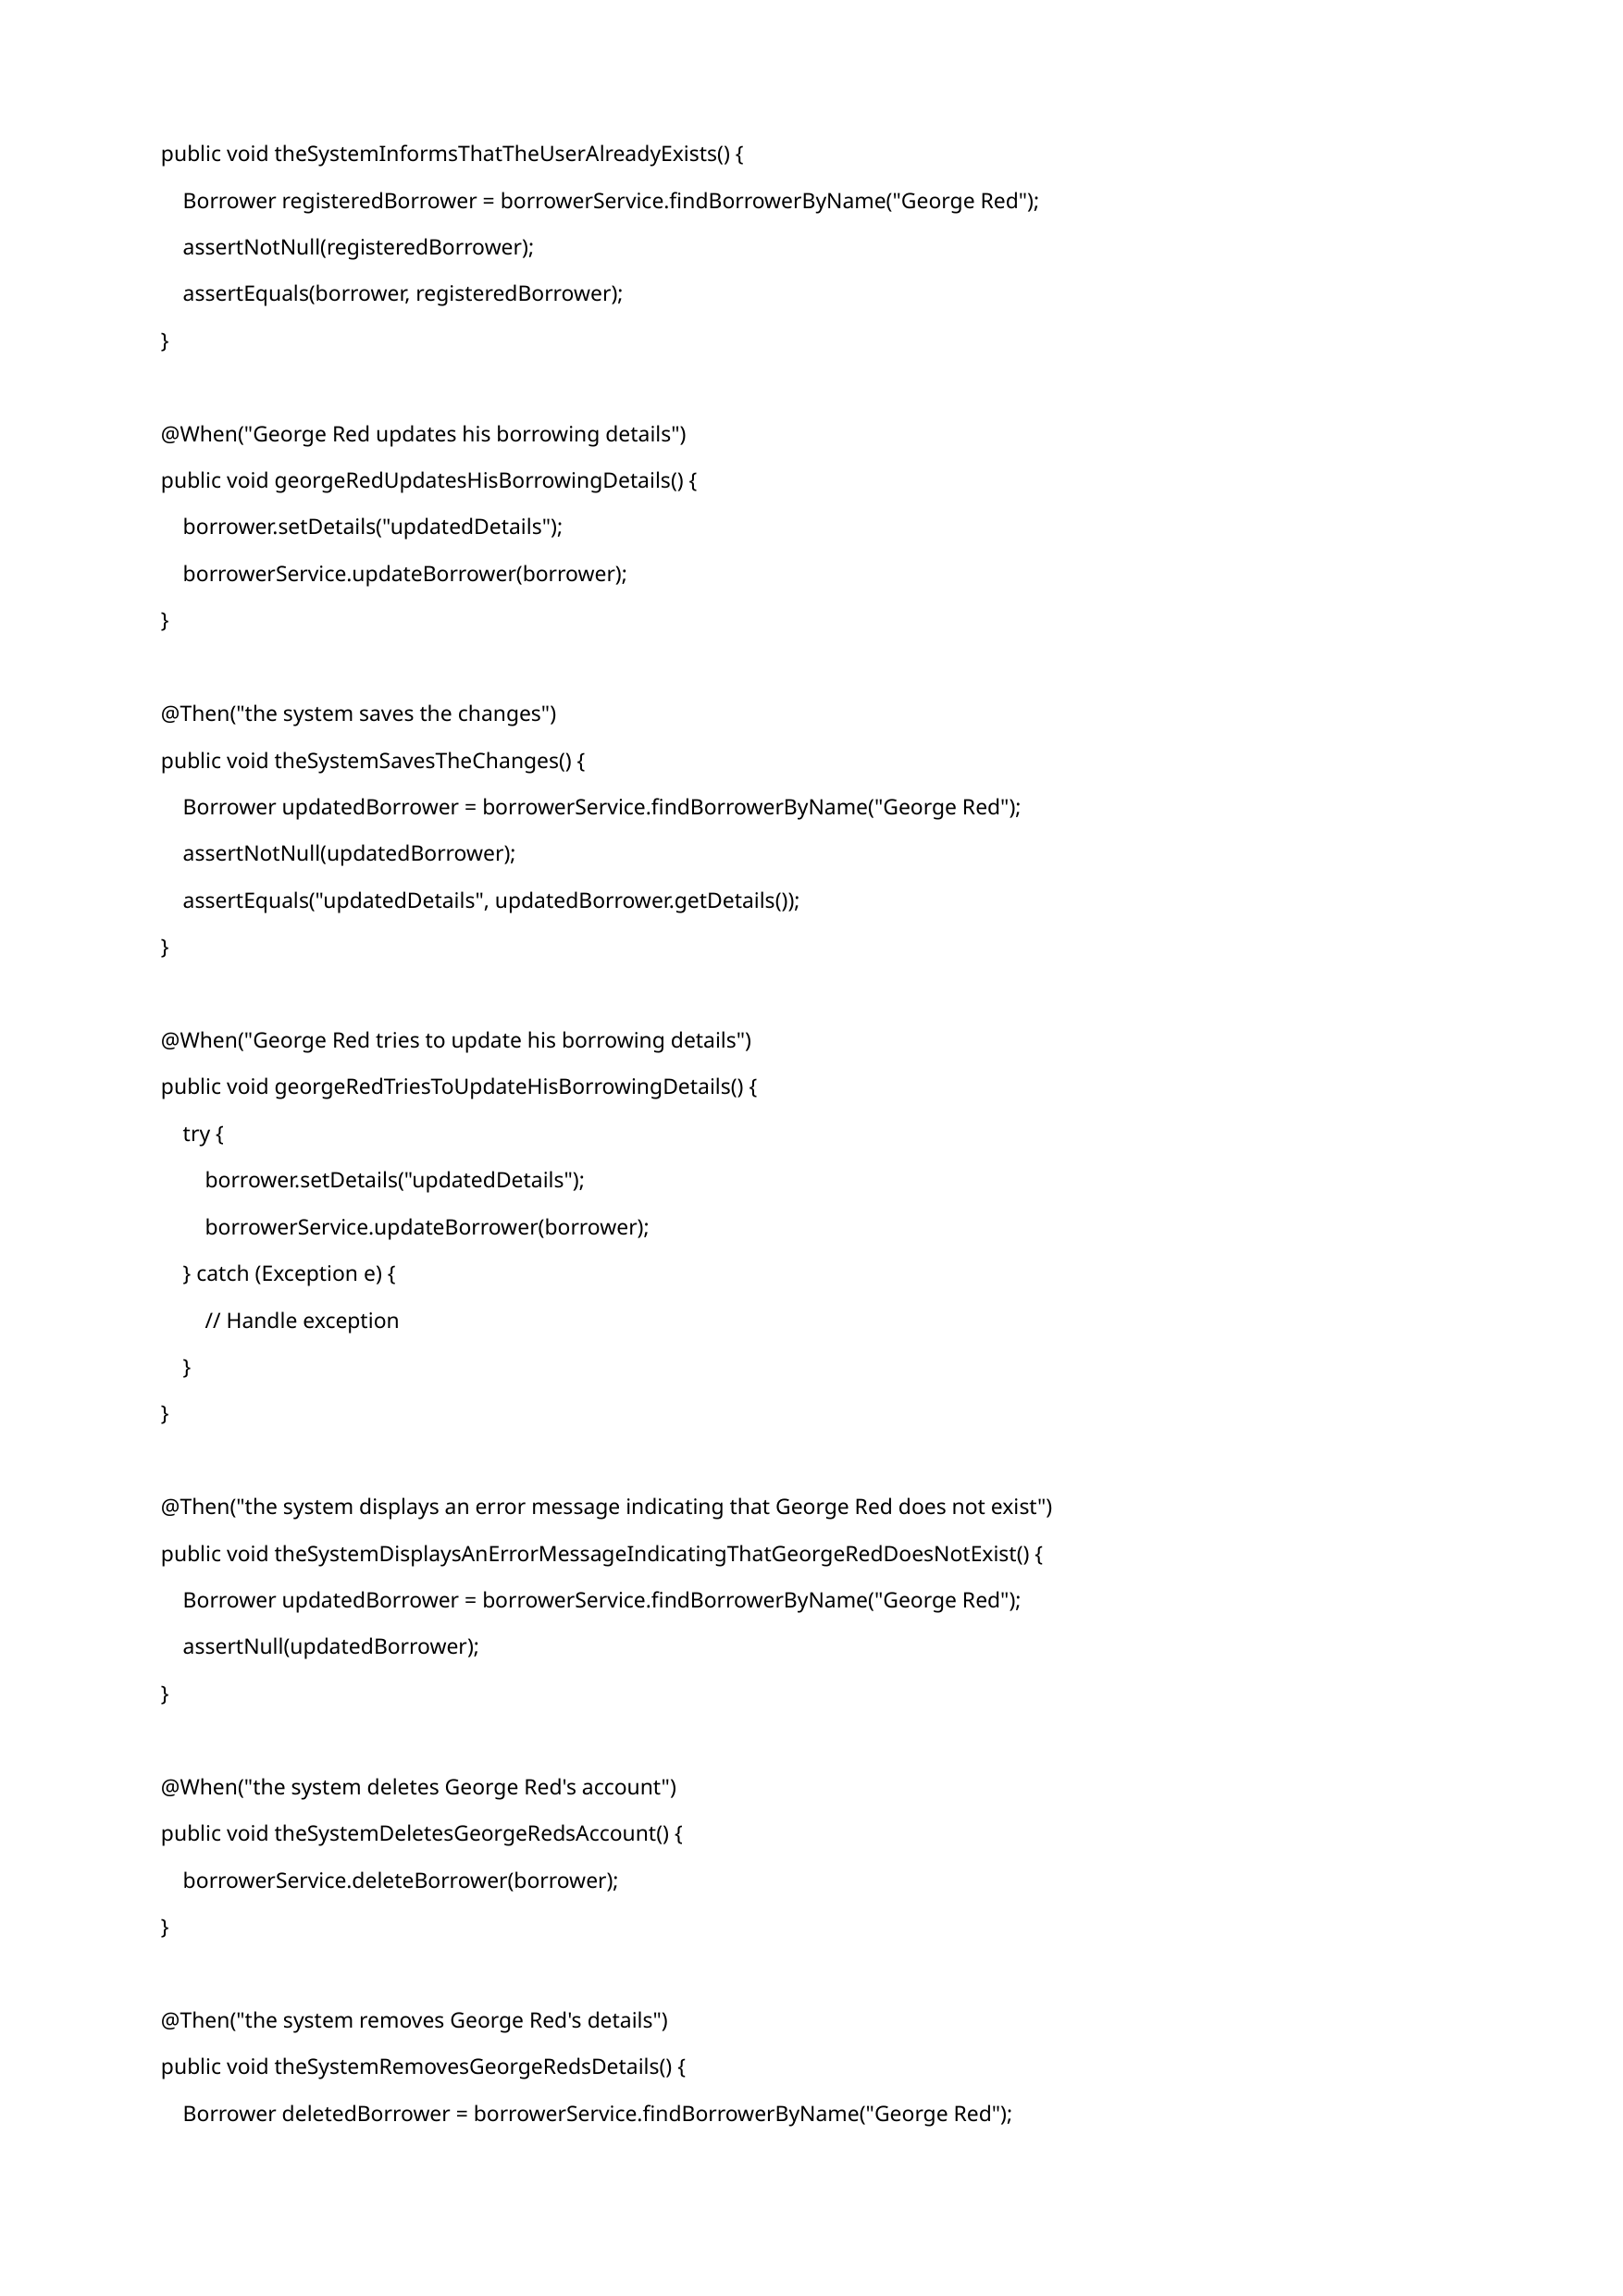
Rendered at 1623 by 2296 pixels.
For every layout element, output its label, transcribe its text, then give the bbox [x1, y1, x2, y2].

text @Then("the system saves the changes") [139, 699, 1484, 727]
text assertNotNull(updatedBorrower); [139, 838, 1484, 867]
text public void theSystemDeletesGeorgeRedsAccount() { [139, 1818, 1484, 1847]
text try { [139, 1119, 1484, 1148]
text Borrower updatedBorrower = borrowerService.findBorrowerByName("George Red"); [139, 1585, 1484, 1614]
text public void theSystemRemovesGeorgeRedsDetails() { [139, 2052, 1484, 2080]
text public void theSystemInformsThatTheUserAlreadyExists() { [139, 139, 1484, 168]
text Borrower deletedBorrower = borrowerService.findBorrowerByName("George Red"); [139, 2098, 1484, 2128]
text public void theSystemSavesTheChanges() { [139, 745, 1484, 775]
text borrowerService.updateBorrower(borrower); [139, 1211, 1484, 1241]
text // Handle exception [139, 1305, 1484, 1334]
text Borrower registeredBorrower = borrowerService.findBorrowerByName("George Red"); [139, 185, 1484, 215]
text @Then("the system displays an error message indicating that George Red does not exist") [139, 1492, 1484, 1520]
text assertEquals("updatedDetails", updatedBorrower.getDetails()); [139, 886, 1484, 914]
text assertNull(updatedBorrower); [139, 1632, 1484, 1660]
text } [139, 605, 1484, 634]
text borrower.setDetails("updatedDetails"); [139, 512, 1484, 540]
text borrower.setDetails("updatedDetails"); [139, 1165, 1484, 1194]
text } [139, 932, 1484, 961]
text borrowerService.deleteBorrower(borrower); [139, 1865, 1484, 1894]
text borrowerService.updateBorrower(borrower); [139, 559, 1484, 588]
text @When("the system deletes George Red's account") [139, 1771, 1484, 1801]
text public void georgeRedTriesToUpdateHisBorrowingDetails() { [139, 1072, 1484, 1100]
text public void theSystemDisplaysAnErrorMessageIndicatingThatGeorgeRedDoesNotExist() { [139, 1538, 1484, 1568]
text assertEquals(borrower, registeredBorrower); [139, 279, 1484, 307]
text } catch (Exception e) { [139, 1259, 1484, 1287]
text assertNotNull(registeredBorrower); [139, 232, 1484, 261]
text @Then("the system removes George Red's details") [139, 2005, 1484, 2034]
text @When("George Red updates his borrowing details") [139, 418, 1484, 448]
text } [139, 1912, 1484, 1941]
text } [139, 1679, 1484, 1707]
text @When("George Red tries to update his borrowing details") [139, 1025, 1484, 1054]
text } [139, 326, 1484, 354]
text public void georgeRedUpdatesHisBorrowingDetails() { [139, 465, 1484, 494]
text } [139, 1398, 1484, 1427]
text } [139, 1352, 1484, 1381]
text Borrower updatedBorrower = borrowerService.findBorrowerByName("George Red"); [139, 792, 1484, 821]
